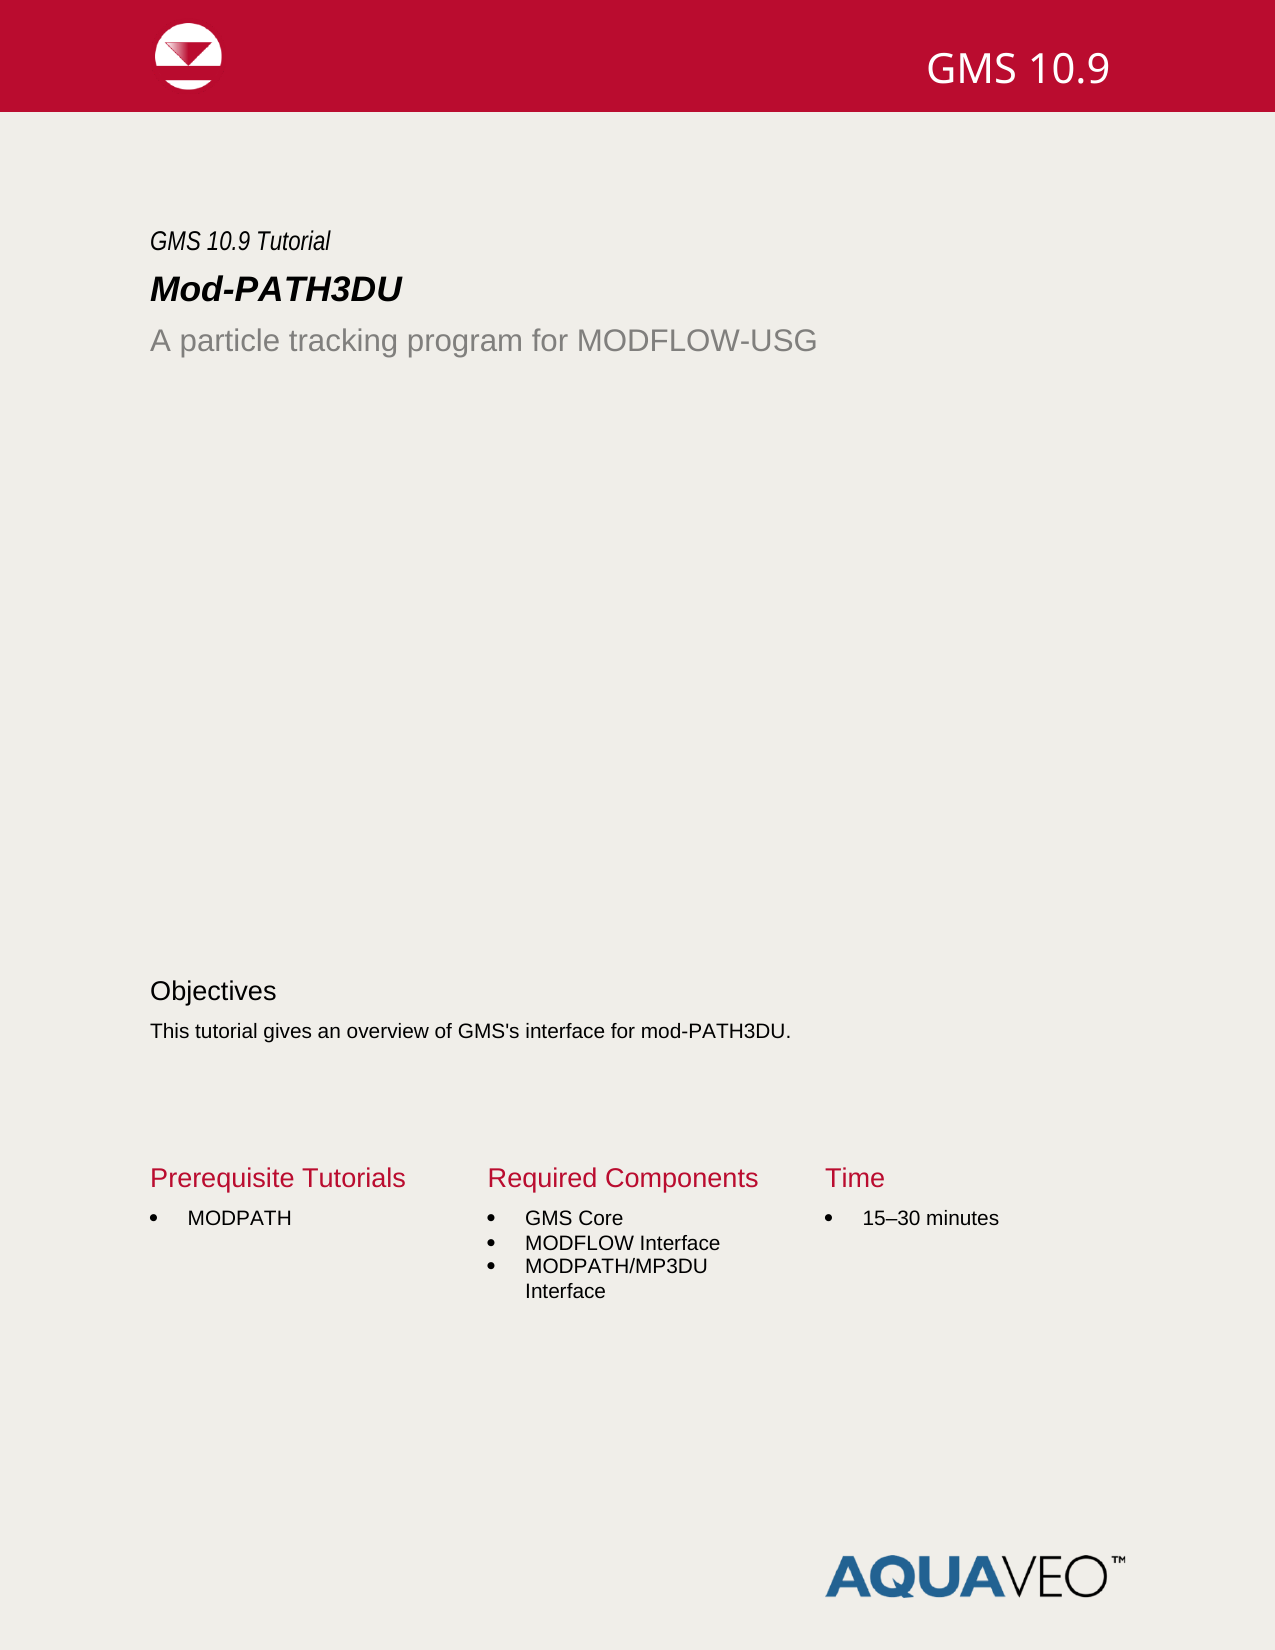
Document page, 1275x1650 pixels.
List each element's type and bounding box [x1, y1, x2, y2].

picture [825, 1555, 1125, 1598]
picture [150, 18, 226, 94]
